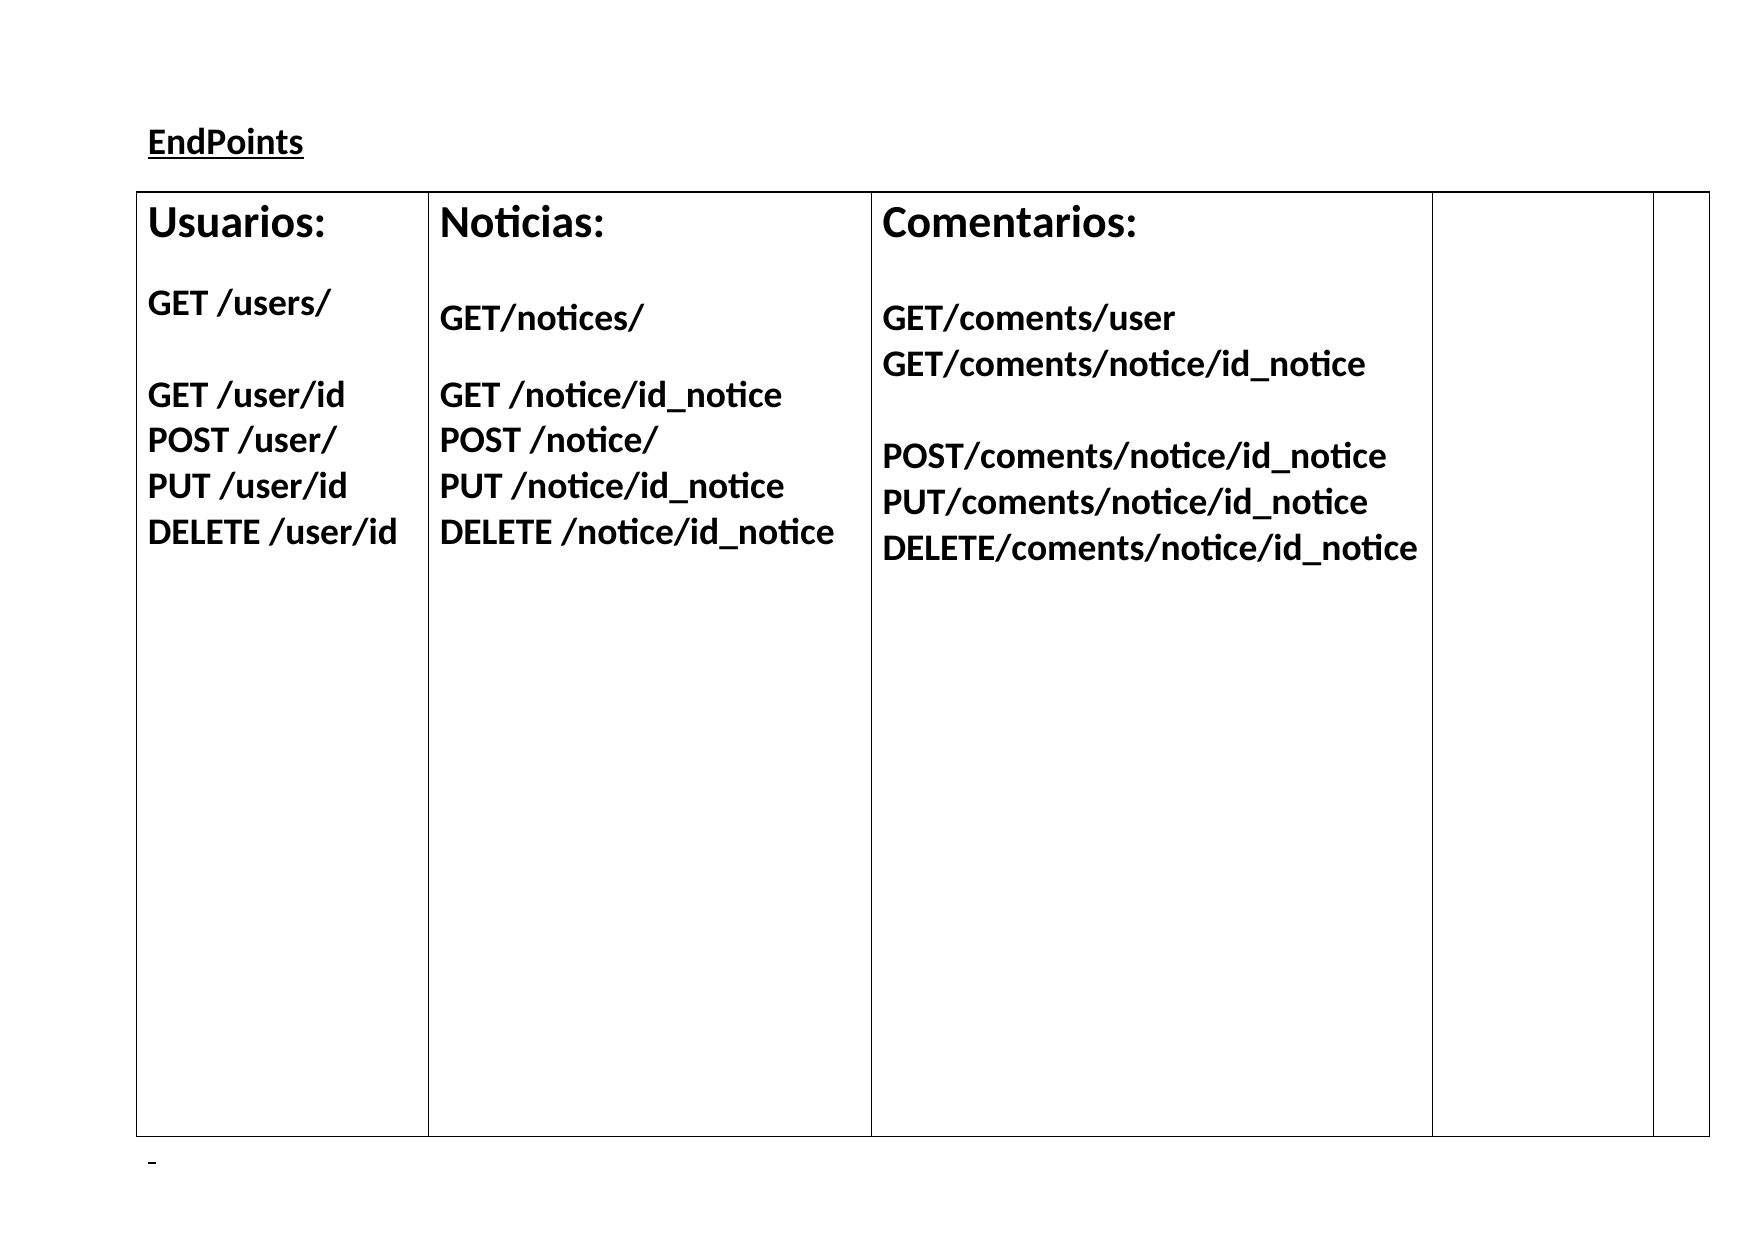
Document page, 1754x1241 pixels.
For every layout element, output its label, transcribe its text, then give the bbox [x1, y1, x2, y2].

table_header [1433, 193, 1653, 1136]
table_header Comentarios: GET/coments/user GET/coments/notice/id_notice POST/coments/notice/id_notice PUT/coments/notice/id_notice DELETE/coments/notice/id_notice [872, 193, 1432, 1136]
table_header [1654, 193, 1709, 1136]
table_header Noticias: GET/notices/ GET /notice/id_notice POST /notice/ PUT /notice/id_notice DELETE /notice/id_notice [429, 193, 871, 1136]
text EndPoints [148, 118, 1698, 164]
table_header Usuarios: GET /users/ GET /user/id POST /user/ PUT /user/id DELETE /user/id [137, 193, 428, 1136]
